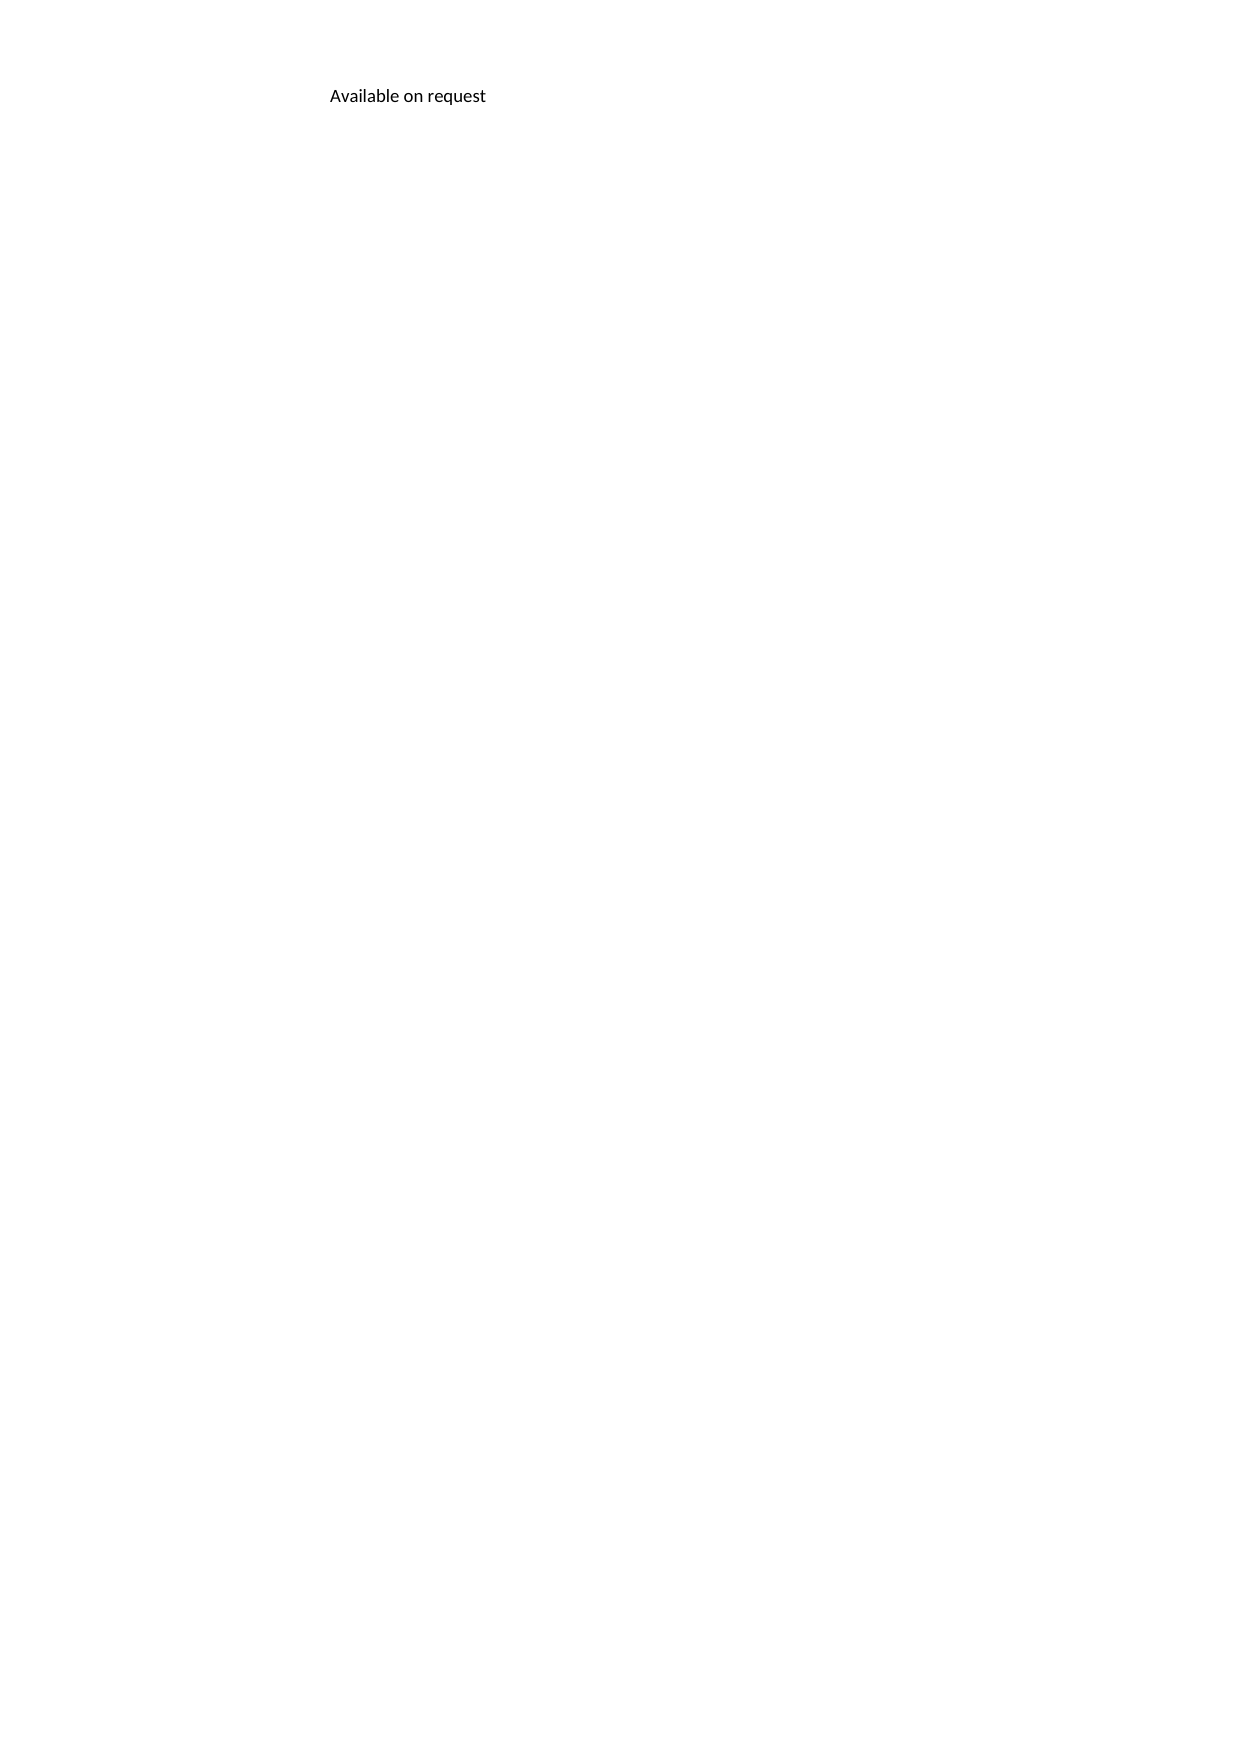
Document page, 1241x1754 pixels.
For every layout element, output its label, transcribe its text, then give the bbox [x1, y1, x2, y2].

text Available on request [255, 84, 1105, 107]
